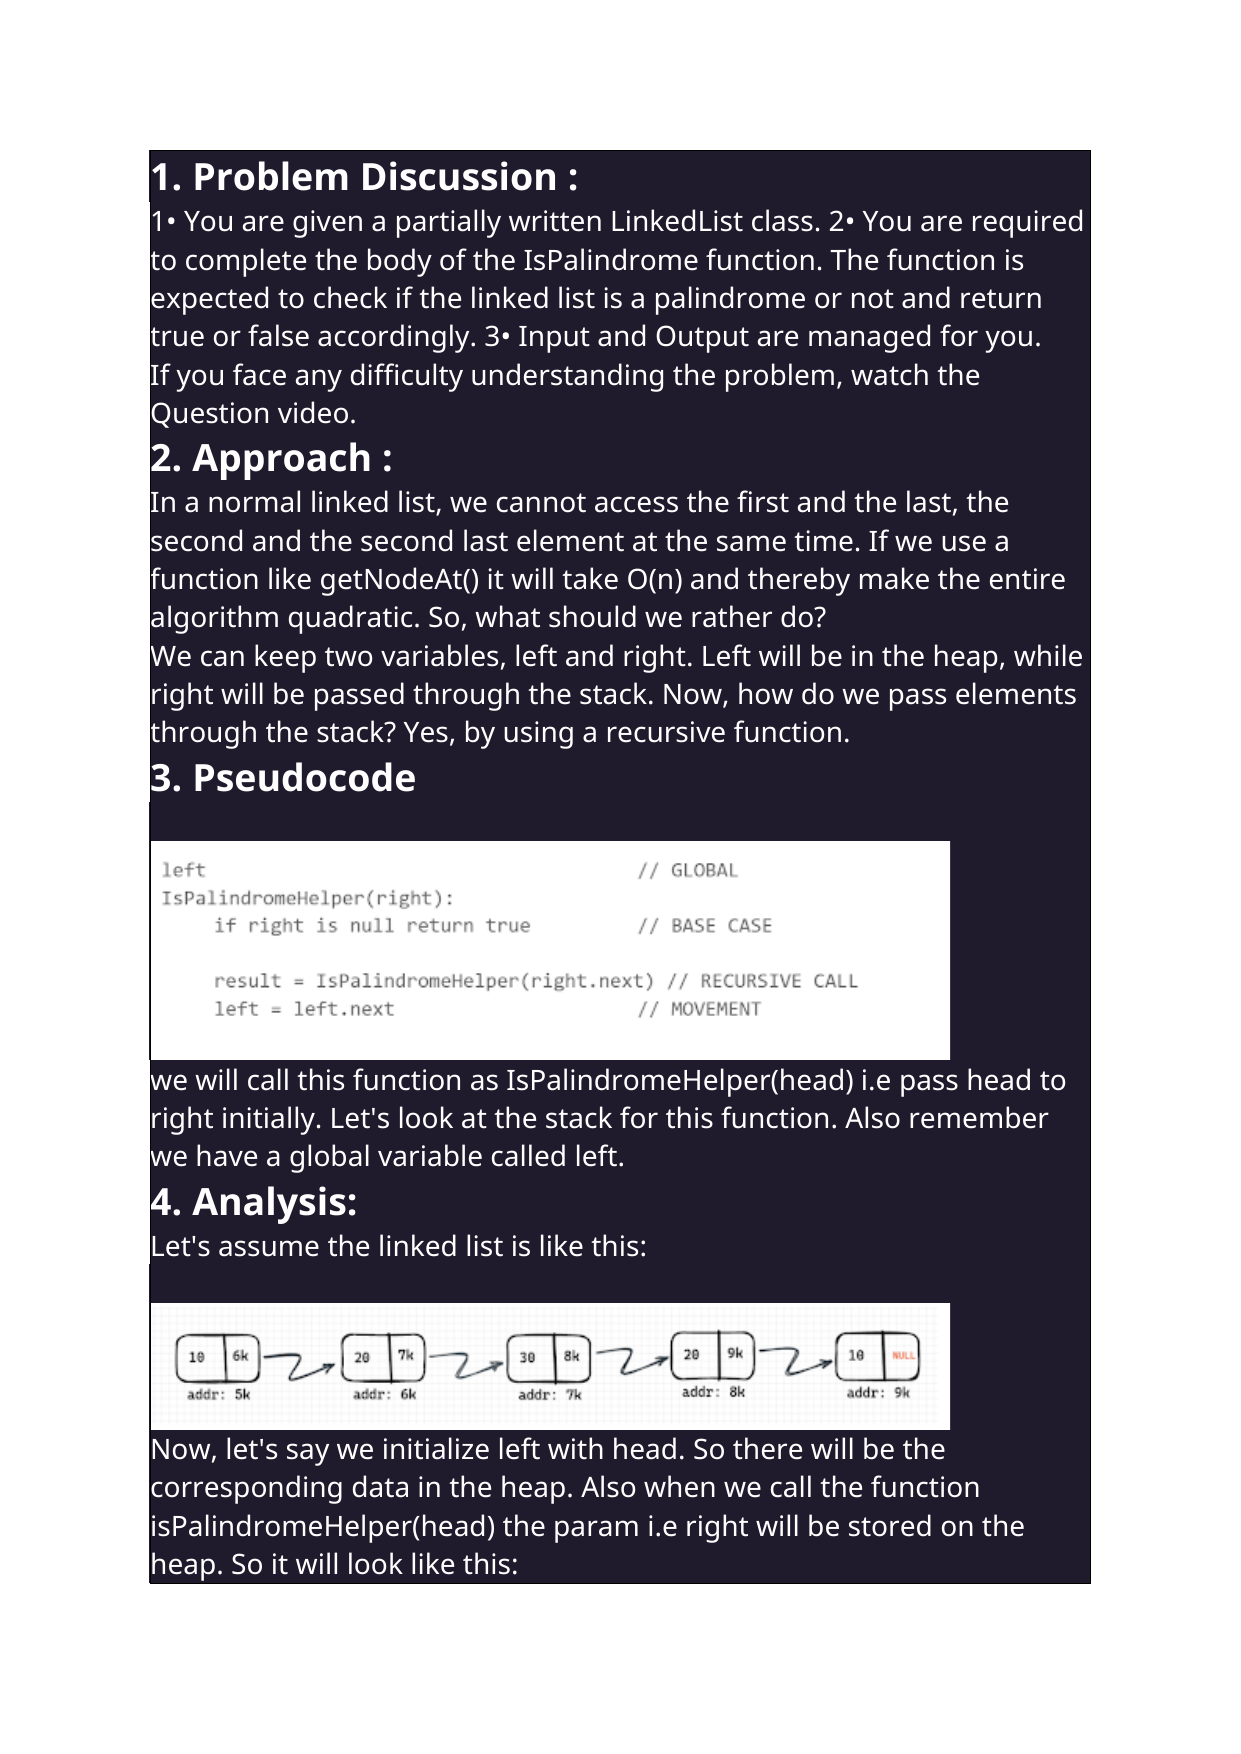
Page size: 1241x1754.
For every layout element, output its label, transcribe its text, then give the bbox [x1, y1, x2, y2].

picture [151, 841, 951, 1060]
text 1• You are given a partially written LinkedList class. 2• You are required to complete the body of the IsPalindrome function. The function is expected to check if the linked list is a palindrome or not and return true or false accordingly. 3• Input and Output are managed for you. [151, 202, 1090, 355]
text Now, let's say we initialize left with head. So there will be the corresponding data in the heap. Also when we call the function isPalindromeHelper(head) the param i.e right will be stored on the heap. So it will look like this: [151, 1429, 1090, 1583]
text 1. Problem Discussion : [151, 151, 1090, 202]
text we will call this function as IsPalindromeHelper(head) i.e pass head to right initially. Let's look at the stack for this function. Also remember we have a global variable called left. [151, 1060, 1090, 1175]
picture [151, 1303, 951, 1430]
text In a normal linked list, we cannot access the first and the last, the second and the second last element at the same time. If we use a function like getNodeAt() it will take O(n) and thereby make the entire algorithm quadratic. So, what should we rather do? [151, 483, 1090, 636]
text We can keep two variables, left and right. Left will be in the heap, while right will be passed through the stack. Now, how do we pass elements through the stack? Yes, by using a recursive function. [151, 636, 1090, 751]
text If you face any difficulty understanding the problem, watch the Question video. [151, 355, 1090, 432]
text Let's assume the linked list is like this: [151, 1226, 1090, 1264]
text 2. Approach : [151, 432, 1090, 483]
text 4. Analysis: [151, 1175, 1090, 1226]
text 3. Pseudocode [151, 751, 1090, 802]
